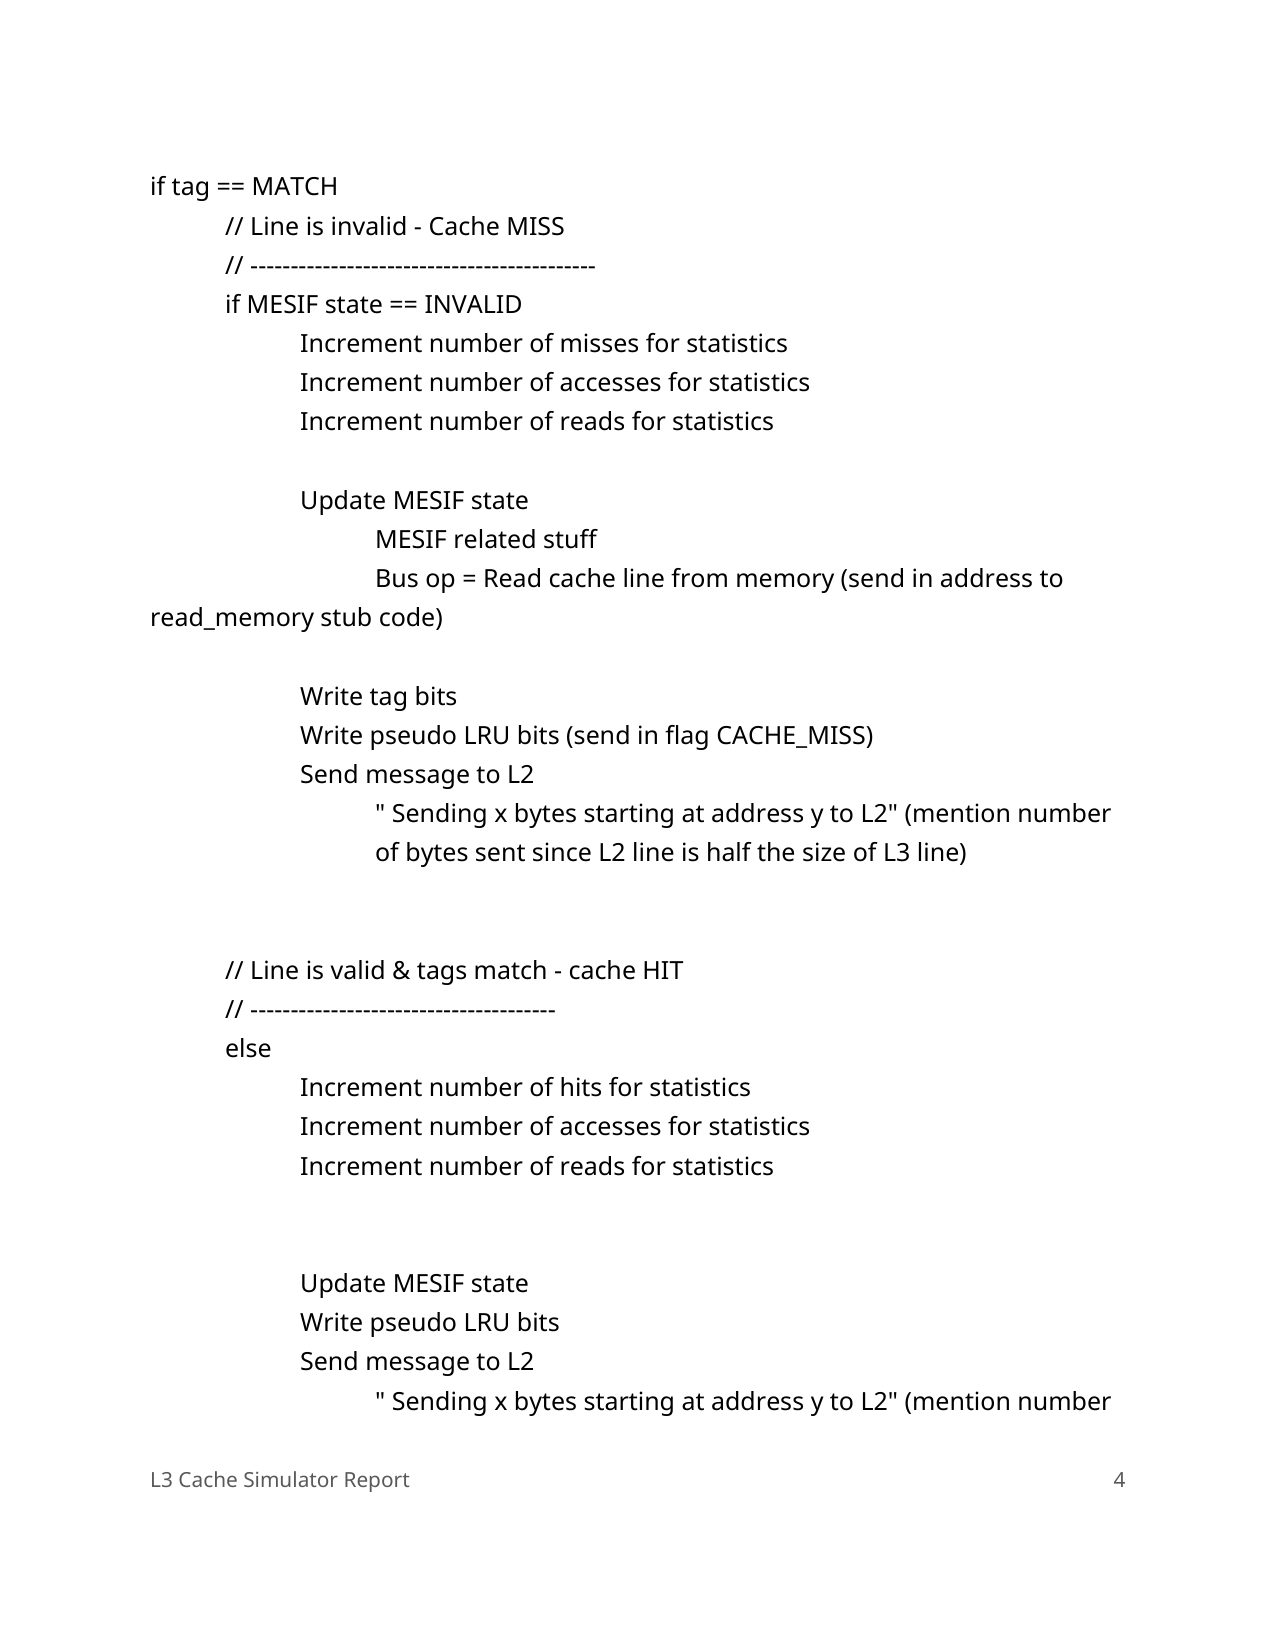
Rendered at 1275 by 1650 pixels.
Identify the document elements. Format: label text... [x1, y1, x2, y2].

text of bytes sent since L2 line is half the size of L3 line) [150, 835, 1125, 869]
text Increment number of misses for statistics [150, 326, 1125, 360]
text Update MESIF state [150, 482, 1125, 516]
text // Line is invalid - Cache MISS [150, 208, 1125, 242]
text Send message to L2 [150, 757, 1125, 791]
text Write tag bits [150, 678, 1125, 712]
text Send message to L2 [150, 1344, 1125, 1378]
text Update MESIF state [150, 1266, 1125, 1300]
text Write pseudo LRU bits (send in flag CACHE_MISS) [150, 717, 1125, 751]
text // -------------------------------------- [150, 992, 1125, 1026]
text " Sending x bytes starting at address y to L2" (mention number [150, 796, 1125, 830]
text else [150, 1031, 1125, 1065]
text " Sending x bytes starting at address y to L2" (mention number [150, 1383, 1125, 1417]
text if MESIF state == INVALID [150, 287, 1125, 321]
text Increment number of reads for statistics [150, 404, 1125, 438]
text Bus op = Read cache line from memory (send in address to read_memory stub code) [150, 561, 1125, 634]
text Increment number of hits for statistics [150, 1070, 1125, 1104]
text MESIF related stuff [150, 522, 1125, 556]
text Increment number of accesses for statistics [150, 365, 1125, 399]
text if tag == MATCH [150, 169, 1125, 203]
text Increment number of reads for statistics [150, 1148, 1125, 1221]
text Increment number of accesses for statistics [150, 1109, 1125, 1143]
text // Line is valid & tags match - cache HIT [150, 952, 1125, 986]
text // ------------------------------------------- [150, 247, 1125, 281]
text Write pseudo LRU bits [150, 1305, 1125, 1339]
